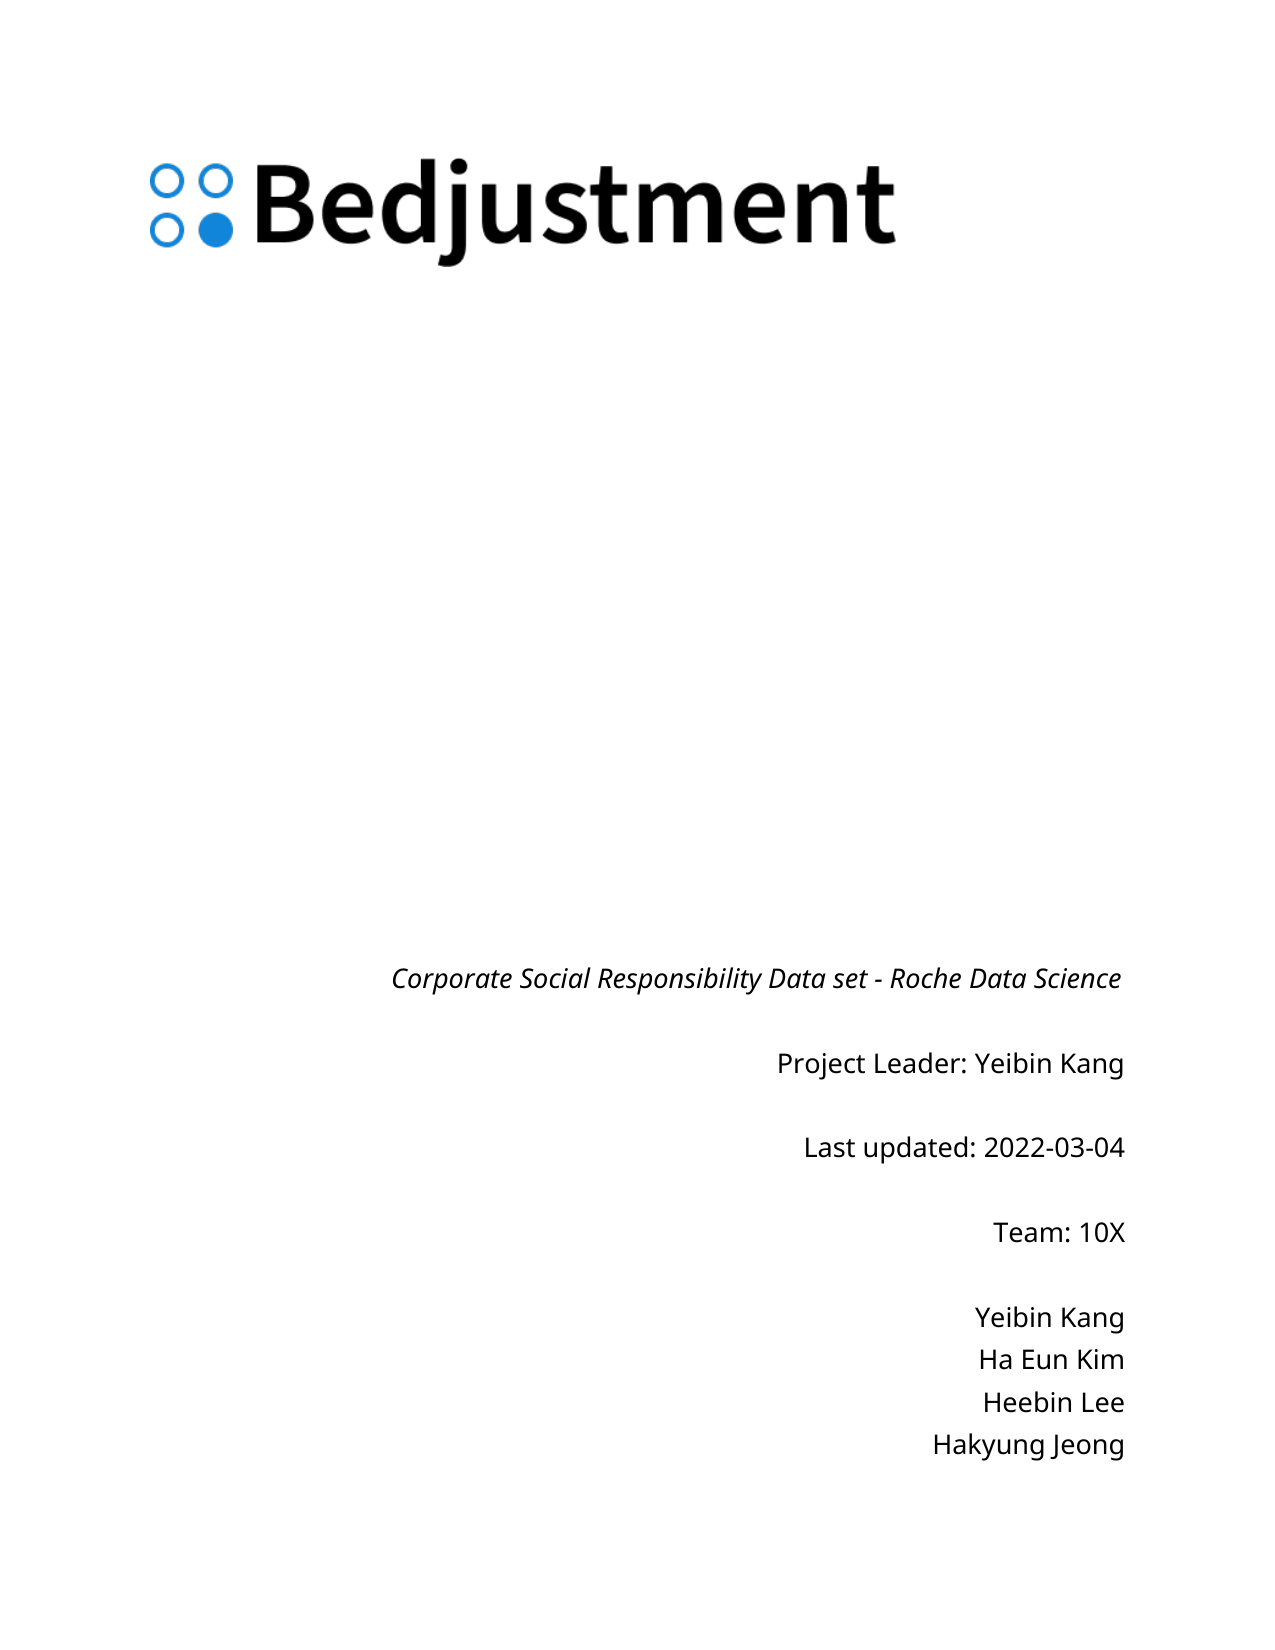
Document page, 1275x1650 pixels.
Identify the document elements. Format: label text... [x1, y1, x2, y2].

text Yeibin Kang [225, 1298, 1125, 1335]
text Ha Eun Kim [225, 1341, 1125, 1378]
text Last updated: 2022-03-04 [150, 1129, 1125, 1166]
text Hakyung Jeong [225, 1426, 1125, 1462]
text Corporate Social Responsibility Data set - Roche Data Science [150, 959, 1125, 996]
text Heebin Lee [225, 1383, 1125, 1420]
text Project Leader: Yeibin Kang [150, 1044, 1125, 1081]
picture [150, 150, 902, 267]
text Team: 10X [150, 1214, 1125, 1251]
